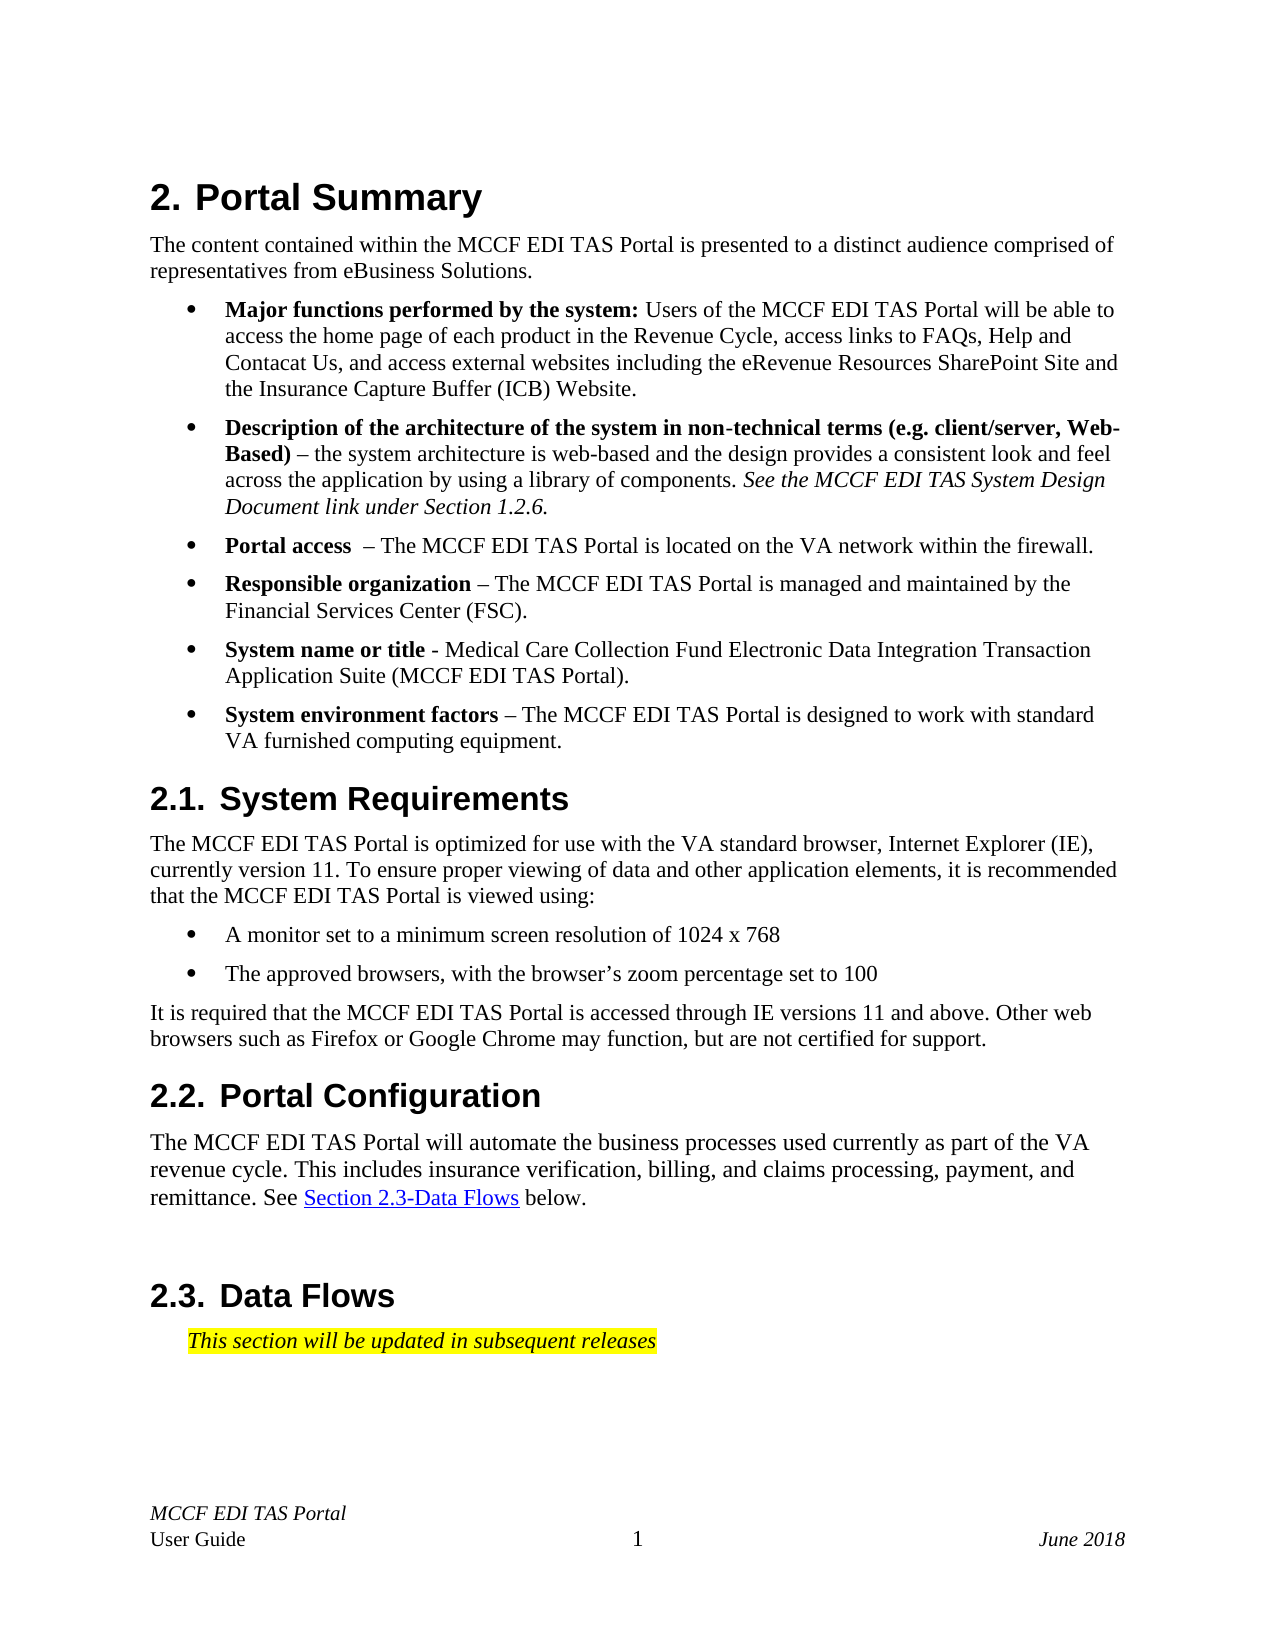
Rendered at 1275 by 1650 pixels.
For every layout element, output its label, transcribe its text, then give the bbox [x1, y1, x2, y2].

list System environment factors – The MCCF EDI TAS Portal is designed to work with standard VA furnished computing equipment. [187, 701, 1125, 754]
list This section will be updated in subsequent releases [187, 1327, 1125, 1354]
list Description of the architecture of the system in non-technical terms (e.g. client/server, Web-Based) – the system architecture is web-based and the design provides a consistent look and feel across the application by using a library of components. See the MCCF EDI TAS System Design Document link under Section 1.2.6. [187, 414, 1125, 519]
list System name or title - Medical Care Collection Fund Electronic Data Integration Transaction Application Suite (MCCF EDI TAS Portal). [187, 636, 1125, 688]
text It is required that the MCCF EDI TAS Portal is accessed through IE versions 11 and above. Other web browsers such as Firefox or Google Chrome may function, but are not certified for support. [150, 999, 1125, 1052]
text The MCCF EDI TAS Portal is optimized for use with the VA standard browser, Internet Explorer (IE), currently version 11. To ensure proper viewing of data and other application elements, it is recommended that the MCCF EDI TAS Portal is viewed using: [150, 829, 1125, 909]
subtitle System Requirements [150, 779, 1125, 817]
list Major functions performed by the system: Users of the MCCF EDI TAS Portal will be able to access the home page of each product in the Revenue Cycle, access links to FAQs, Help and Contacat Us, and access external websites including the eRevenue Resources SharePoint Site and the Insurance Capture Buffer (ICB) Website. [187, 296, 1125, 401]
subtitle Portal Summary [150, 175, 1125, 218]
subtitle Portal Configuration [150, 1077, 1125, 1115]
list The approved browsers, with the browser’s zoom percentage set to 100 [187, 960, 1125, 986]
list Responsible organization – The MCCF EDI TAS Portal is managed and maintained by the Financial Services Center (FSC). [187, 571, 1125, 623]
text The MCCF EDI TAS Portal will automate the business processes used currently as part of the VA revenue cycle. This includes insurance verification, billing, and claims processing, payment, and remittance. See Section 2.3-Data Flows below. [150, 1127, 1125, 1210]
list Portal access – The MCCF EDI TAS Portal is located on the VA network within the firewall. [187, 532, 1125, 558]
subtitle Data Flows [150, 1277, 1125, 1315]
text The content contained within the MCCF EDI TAS Portal is presented to a distinct audience comprised of representatives from eBusiness Solutions. [150, 231, 1125, 283]
list A monitor set to a minimum screen resolution of 1024 x 768 [187, 921, 1125, 947]
